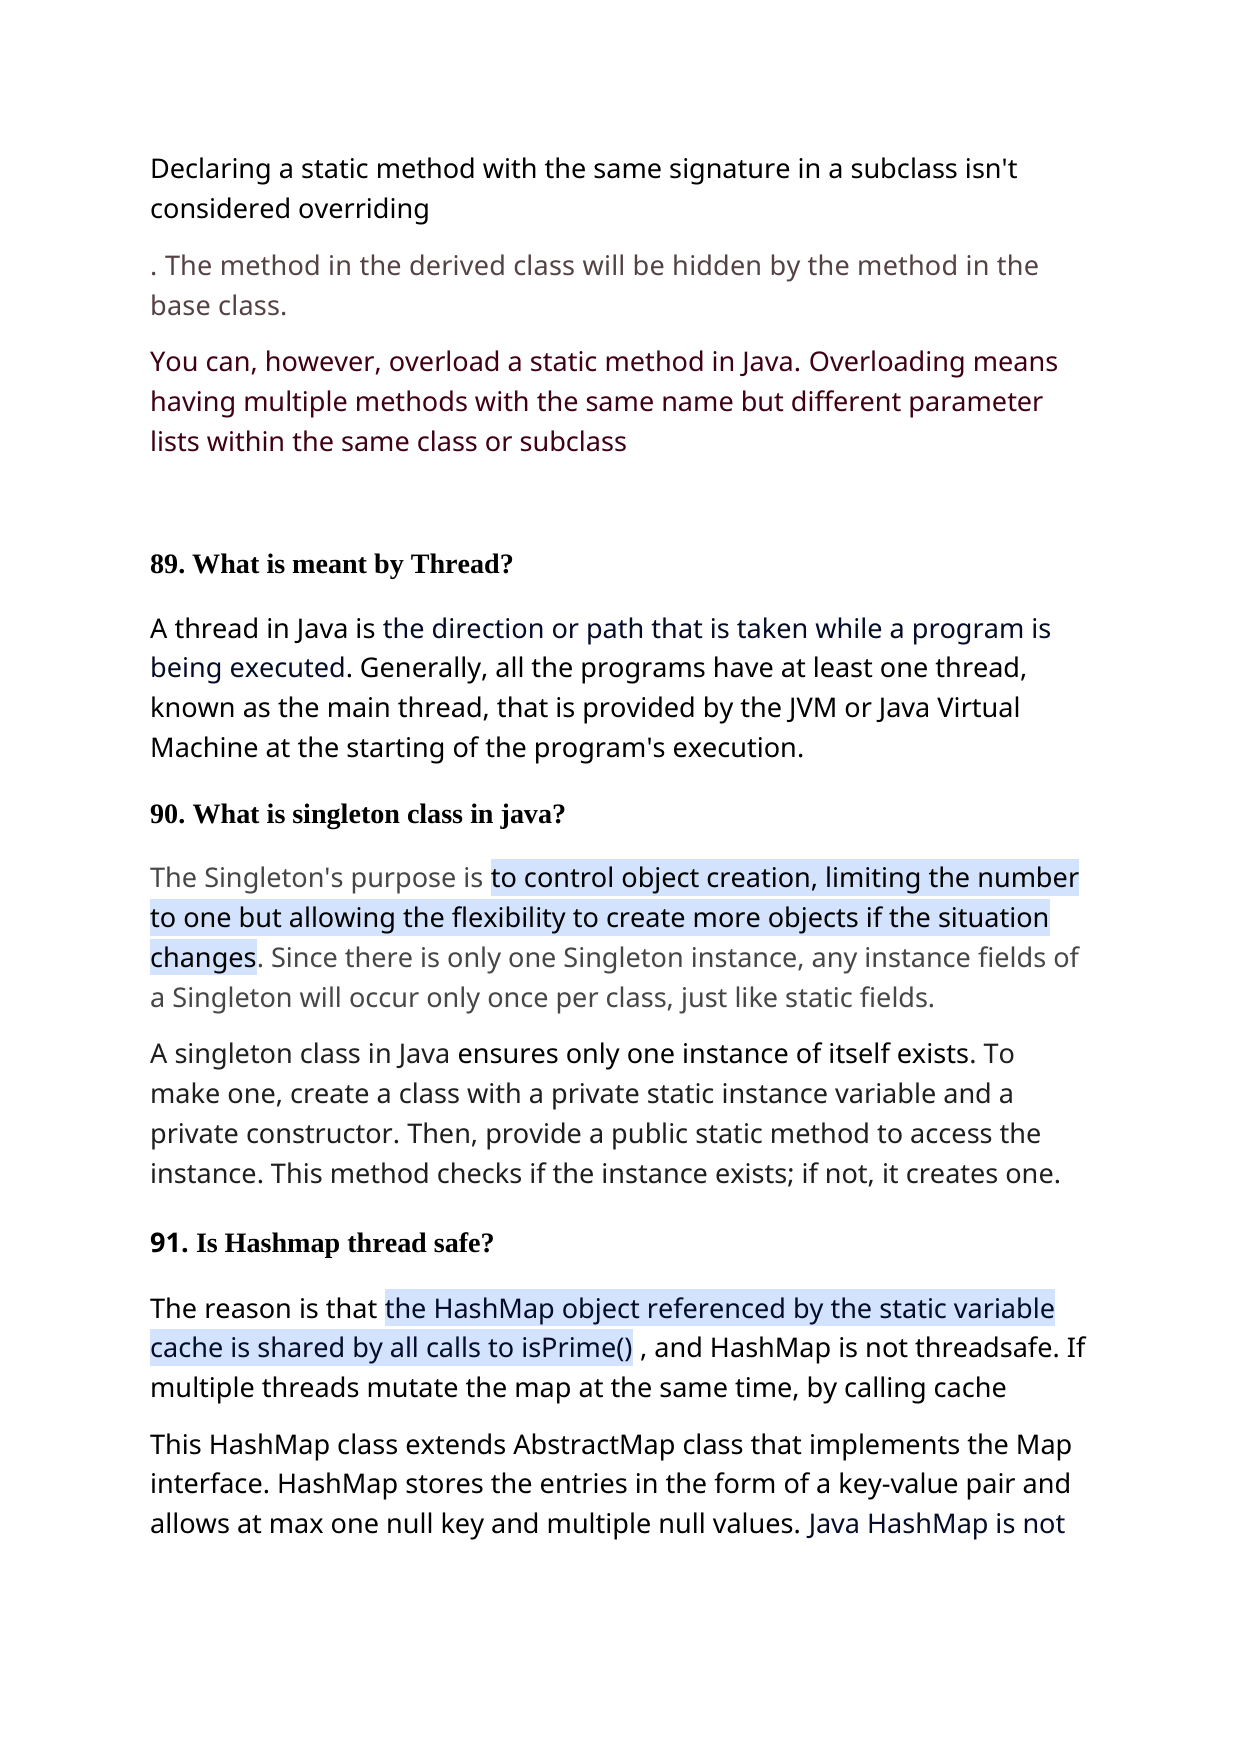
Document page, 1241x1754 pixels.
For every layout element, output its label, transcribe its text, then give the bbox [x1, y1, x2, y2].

subtitle 89. What is meant by Thread? [150, 547, 1090, 580]
text A singleton class in Java ensures only one instance of itself exists. To make one, create a class with a private static instance variable and a private constructor. Then, provide a public static method to access the instance. This method checks if the instance exists; if not, it creates one. [150, 1035, 1090, 1191]
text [150, 1425, 1090, 1542]
subtitle 90. What is singleton class in java? [150, 797, 1090, 830]
text You can, however, overload a static method in Java. Overloading means having multiple methods with the same name but different parameter lists within the same class or subclass [150, 342, 1090, 459]
subtitle 91. Is Hashmap thread safe? [189, 1223, 1090, 1260]
text A thread in Java is the direction or path that is taken while a program is being executed. Generally, all the programs have at least one thread, known as the main thread, that is provided by the JVM or Java Virtual Machine at the starting of the program's execution. [150, 609, 1090, 765]
text The reason is that the HashMap object referenced by the static variable cache is shared by all calls to isPrime() , and HashMap is not threadsafe. If multiple threads mutate the map at the same time, by calling cache [150, 1289, 1090, 1406]
text The Singleton's purpose is to control object creation, limiting the number to one but allowing the flexibility to create more objects if the situation changes. Since there is only one Singleton instance, any instance fields of a Singleton will occur only once per class, just like static fields. [150, 859, 1090, 1015]
text . The method in the derived class will be hidden by the method in the base class. [150, 246, 1090, 323]
text Declaring a static method with the same signature in a subclass isn't considered overriding [150, 150, 1090, 227]
